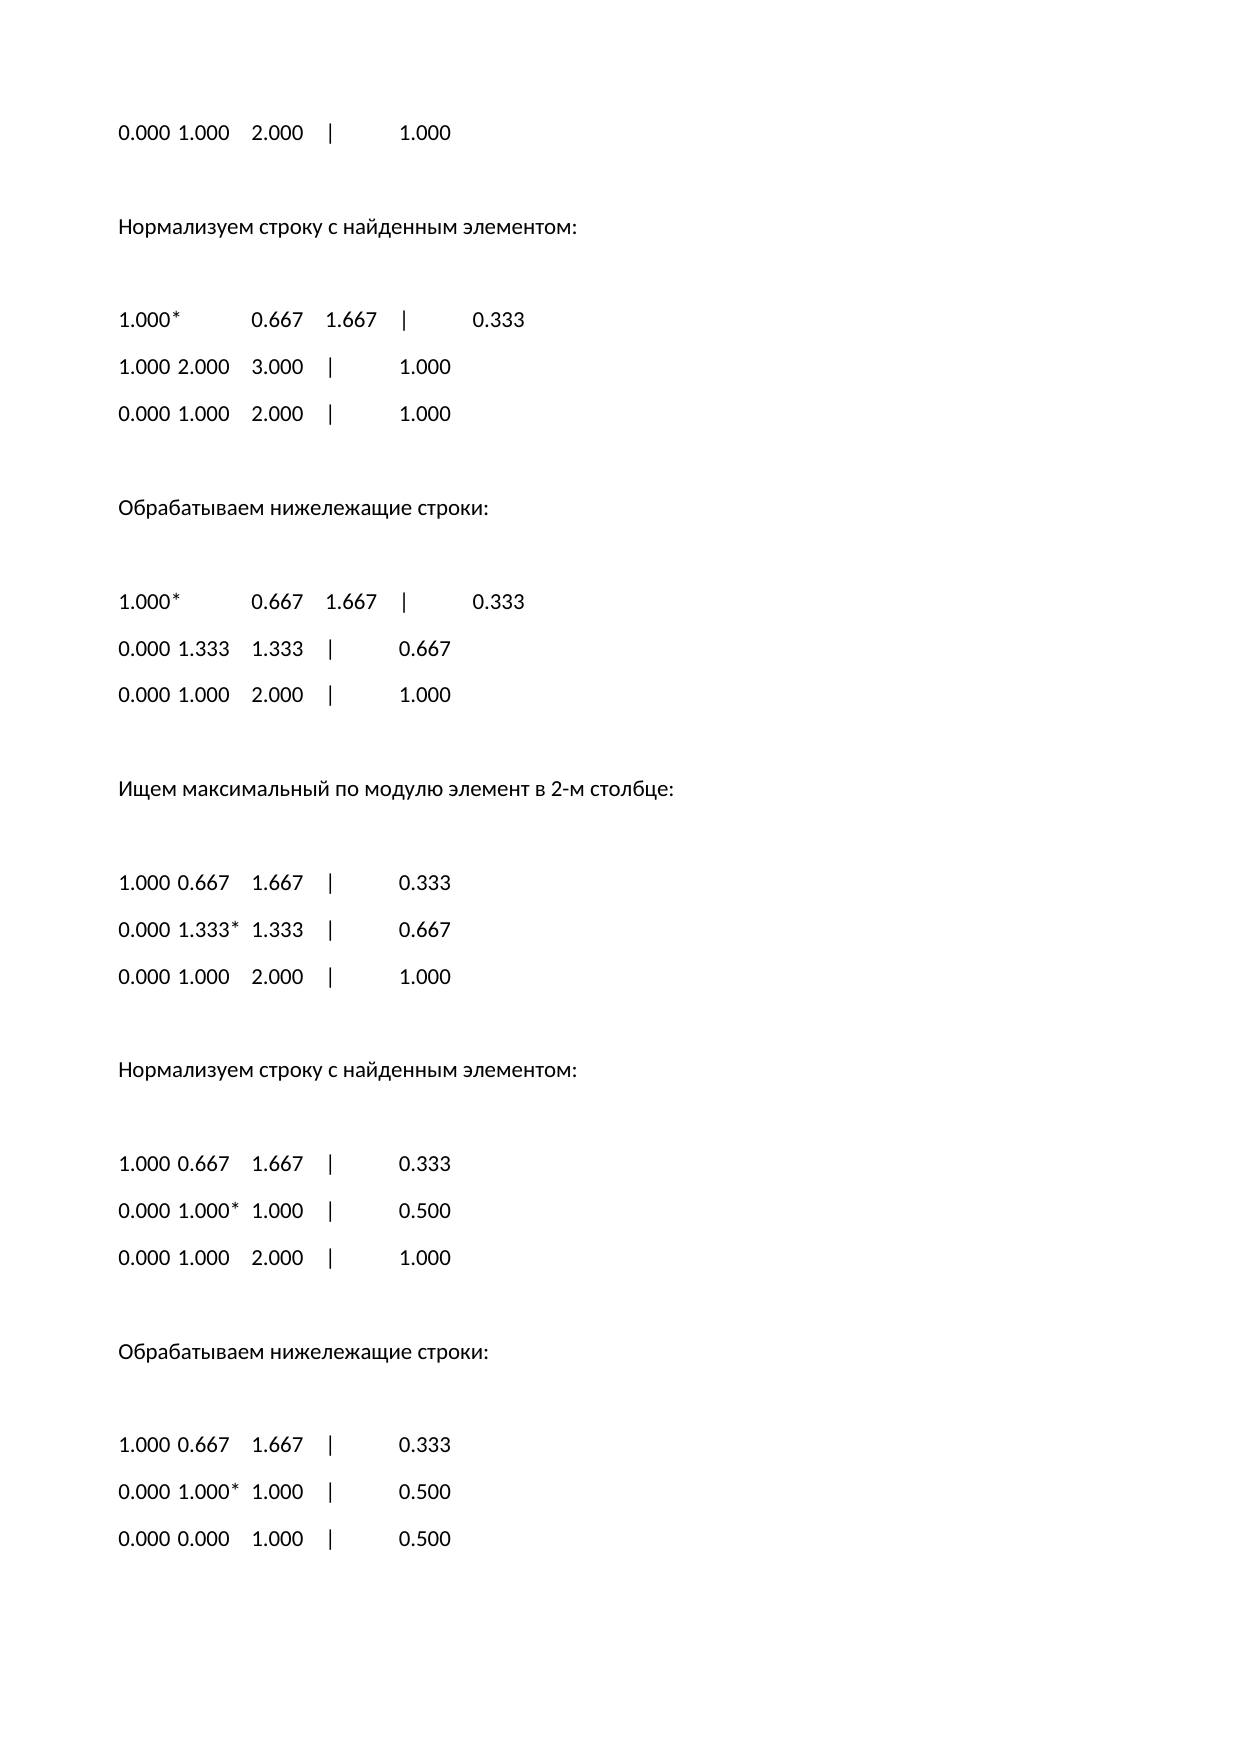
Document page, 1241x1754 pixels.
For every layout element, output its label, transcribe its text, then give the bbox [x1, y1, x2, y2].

text 0.000 1.000 2.000 | 1.000 [118, 962, 1152, 990]
text 0.000 1.000 2.000 | 1.000 [118, 681, 1152, 709]
text Ищем максимальный по модулю элемент в 2-м столбце: [118, 774, 1152, 802]
text 0.000 0.000 1.000 | 0.500 [118, 1524, 1152, 1552]
text 0.000 1.333* 1.333 | 0.667 [118, 915, 1152, 943]
text 1.000 0.667 1.667 | 0.333 [118, 868, 1152, 896]
text 0.000 1.000 2.000 | 1.000 [118, 399, 1152, 427]
text 1.000 2.000 3.000 | 1.000 [118, 352, 1152, 381]
text 1.000 0.667 1.667 | 0.333 [118, 1431, 1152, 1459]
text Обрабатываем нижележащие строки: [118, 493, 1152, 521]
text Нормализуем строку с найденным элементом: [118, 212, 1152, 240]
text 1.000* 0.667 1.667 | 0.333 [118, 306, 1152, 334]
text 0.000 1.333 1.333 | 0.667 [118, 634, 1152, 662]
text Обрабатываем нижележащие строки: [118, 1337, 1152, 1365]
text 0.000 1.000* 1.000 | 0.500 [118, 1196, 1152, 1224]
text 1.000 0.667 1.667 | 0.333 [118, 1149, 1152, 1177]
text 1.000* 0.667 1.667 | 0.333 [118, 587, 1152, 615]
text 0.000 1.000* 1.000 | 0.500 [118, 1477, 1152, 1506]
text 0.000 1.000 2.000 | 1.000 [118, 118, 1152, 146]
text Нормализуем строку с найденным элементом: [118, 1056, 1152, 1084]
text 0.000 1.000 2.000 | 1.000 [118, 1243, 1152, 1271]
